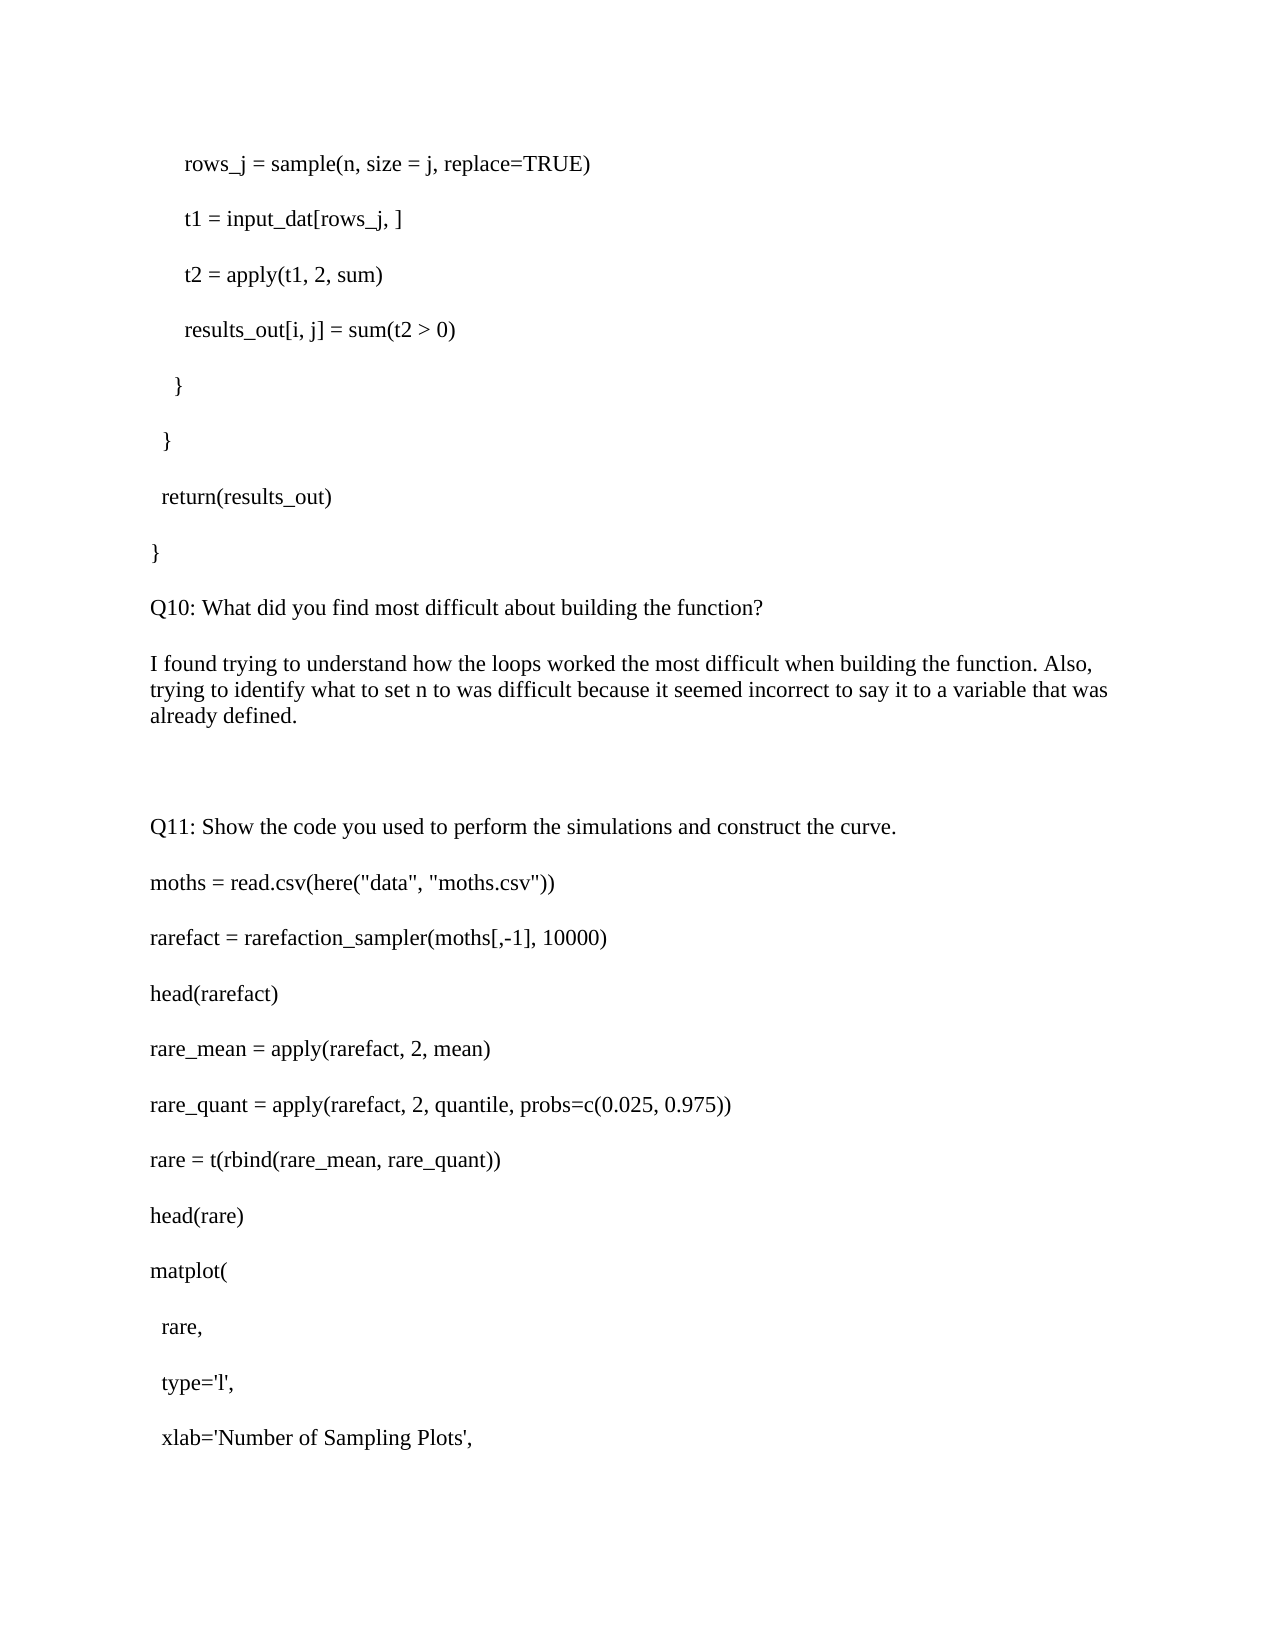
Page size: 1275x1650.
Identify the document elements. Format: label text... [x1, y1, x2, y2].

text return(results_out) [150, 483, 1125, 509]
text t2 = apply(t1, 2, sum) [150, 261, 1125, 287]
text t1 = input_dat[rows_j, ] [150, 206, 1125, 232]
text results_out[i, j] = sum(t2 > 0) [150, 317, 1125, 343]
text rarefact = rarefaction_sampler(moths[,-1], 10000) [150, 924, 1125, 951]
text xlab='Number of Sampling Plots', [150, 1424, 1125, 1451]
text rare = t(rbind(rare_mean, rare_quant)) [150, 1147, 1125, 1173]
text rare_mean = apply(rarefact, 2, mean) [150, 1036, 1125, 1062]
text moths = read.csv(here("data", "moths.csv")) [150, 869, 1125, 895]
text Q11: Show the code you used to perform the simulations and construct the curve. [150, 813, 1125, 840]
text head(rare) [150, 1202, 1125, 1228]
text } [150, 428, 1125, 454]
text rare_quant = apply(rarefact, 2, quantile, probs=c(0.025, 0.975)) [150, 1091, 1125, 1117]
text } [150, 372, 1125, 398]
text type='l', [150, 1369, 1125, 1395]
text head(rarefact) [150, 980, 1125, 1006]
text matplot( [150, 1258, 1125, 1284]
text } [150, 539, 1125, 565]
text I found trying to understand how the loops worked the most difficult when building the function. Also, trying to identify what to set n to was difficult because it seemed incorrect to say it to a variable that was already defined. [150, 650, 1125, 729]
text rows_j = sample(n, size = j, replace=TRUE) [150, 150, 1125, 176]
text Q10: What did you find most difficult about building the function? [150, 594, 1125, 621]
text rare, [150, 1313, 1125, 1339]
